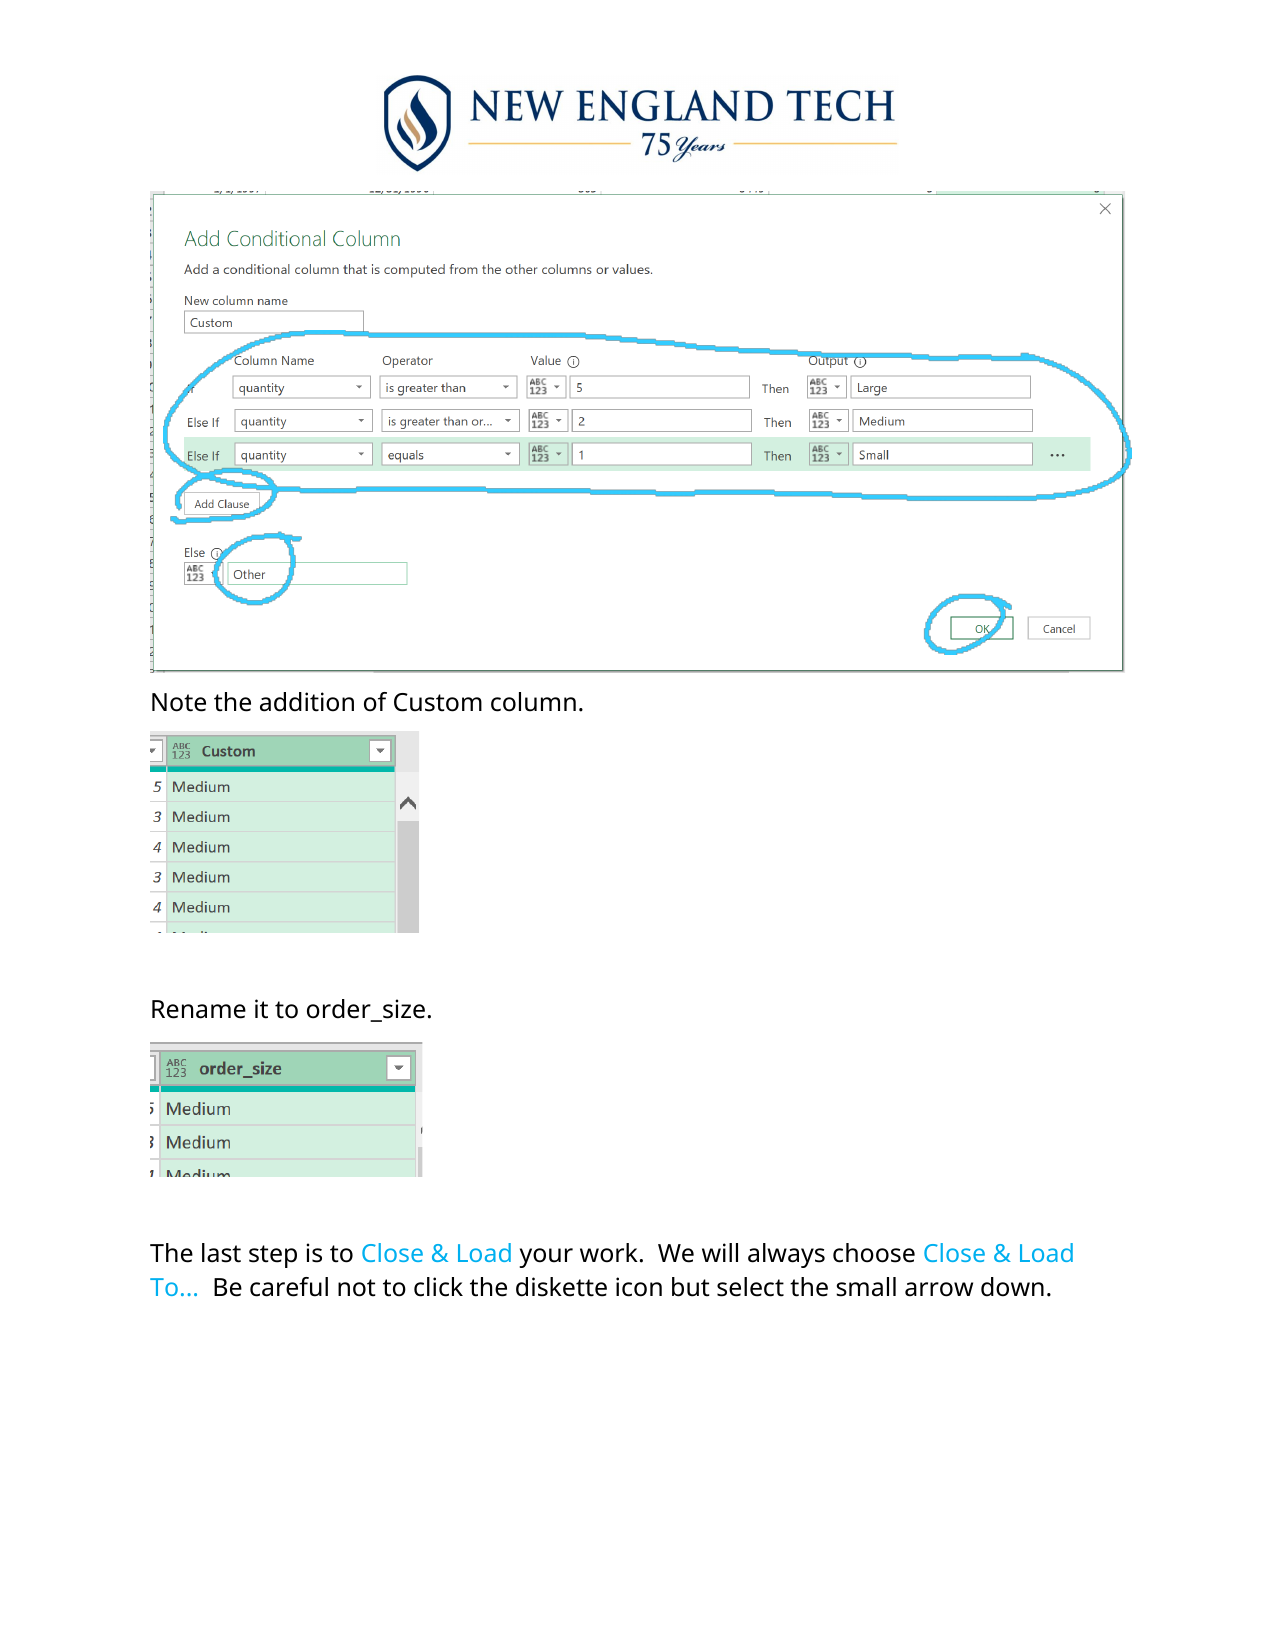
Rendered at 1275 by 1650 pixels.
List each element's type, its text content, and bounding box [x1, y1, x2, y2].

picture [150, 1038, 423, 1177]
text Rename it to order_size. [150, 991, 1125, 1026]
text Note the addition of Custom column. [150, 685, 1125, 719]
picture [150, 191, 1132, 673]
picture [150, 731, 420, 933]
text The last step is to Close & Load your work. We will always choose Close & Load To... Be careful not to click the diskette icon but select the small arrow down. [150, 1236, 1125, 1304]
picture [376, 75, 899, 175]
